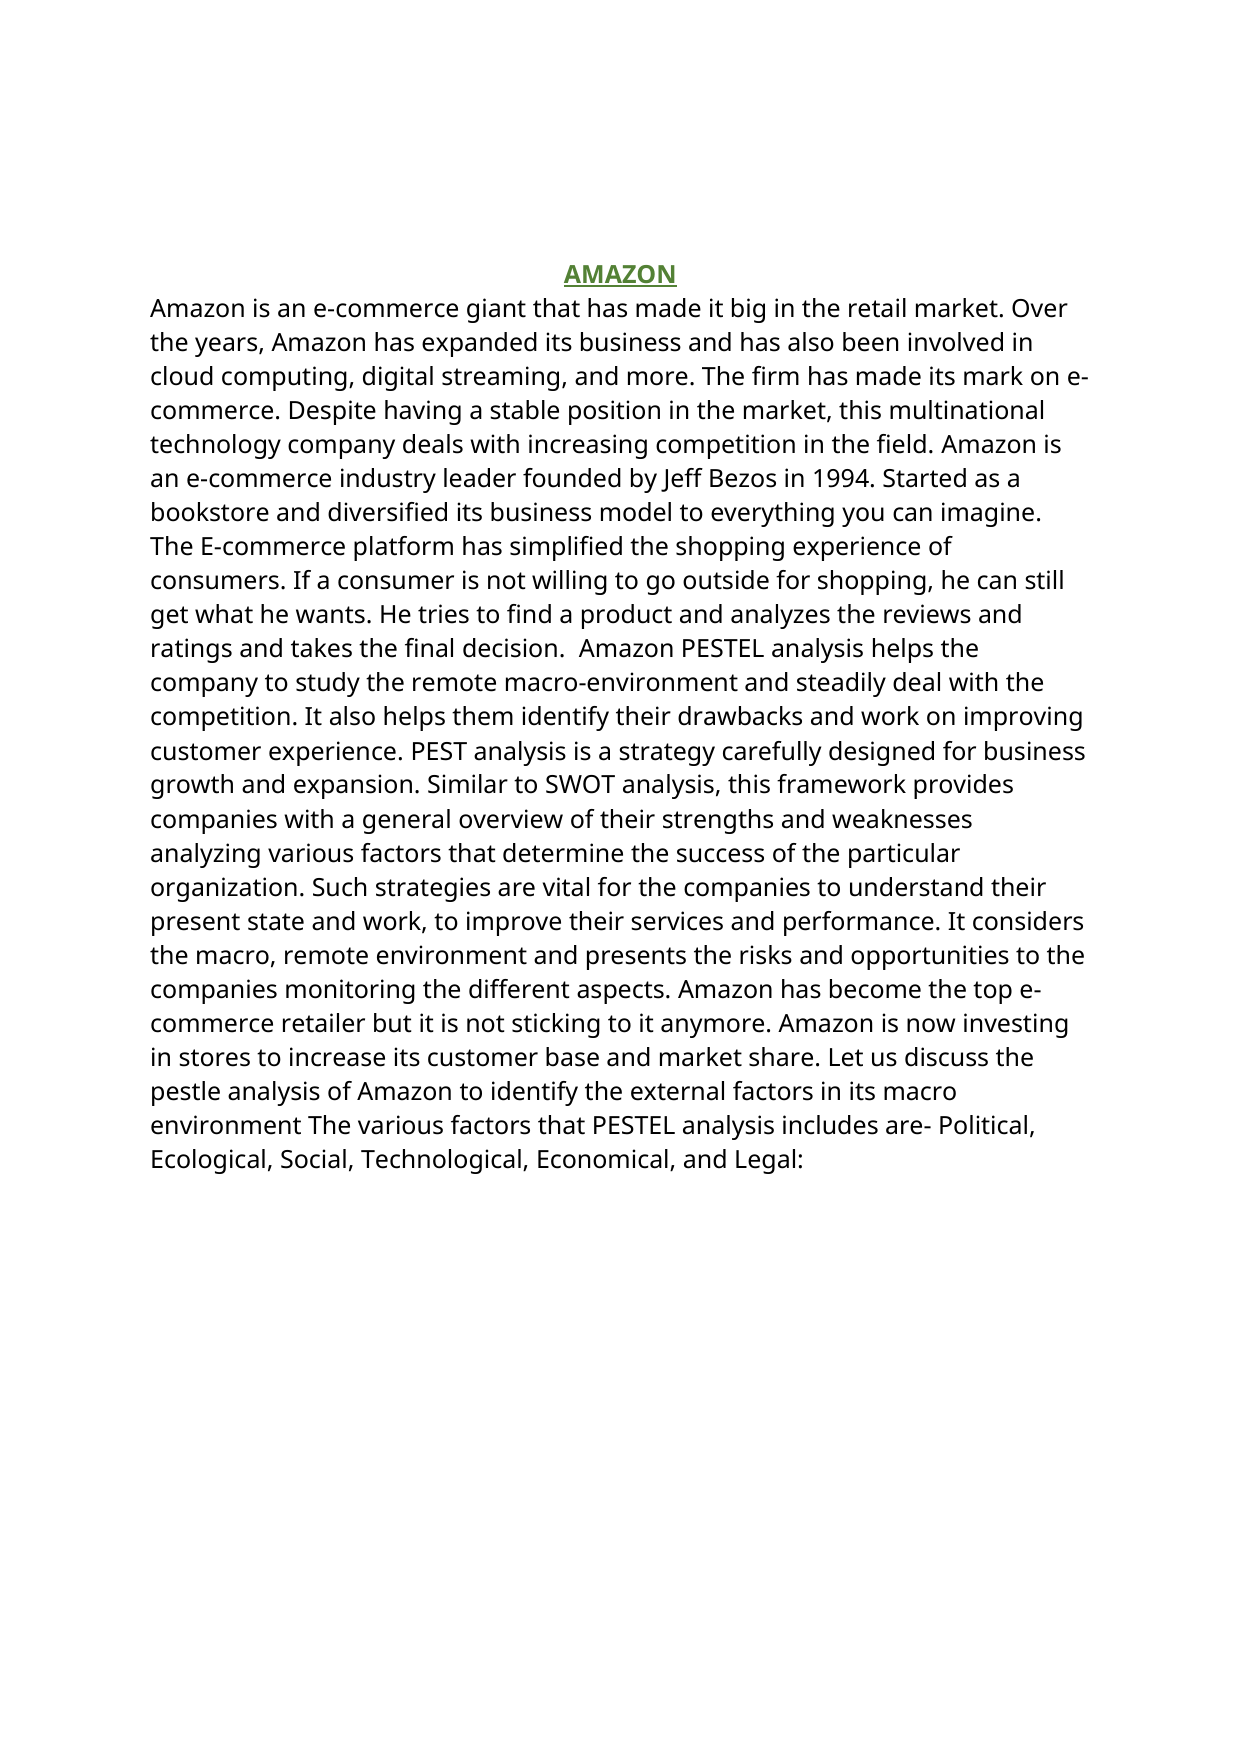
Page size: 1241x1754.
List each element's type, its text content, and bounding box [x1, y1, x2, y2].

text AMAZON [150, 256, 1090, 290]
text Amazon is an e-commerce giant that has made it big in the retail market. Over the years, Amazon has expanded its business and has also been involved in cloud computing, digital streaming, and more. The firm has made its mark on e-commerce. Despite having a stable position in the market, this multinational technology company deals with increasing competition in the field. Amazon is an e-commerce industry leader founded by Jeff Bezos in 1994. Started as a bookstore and diversified its business model to everything you can imagine. The E-commerce platform has simplified the shopping experience of consumers. If a consumer is not willing to go outside for shopping, he can still get what he wants. He tries to find a product and analyzes the reviews and ratings and takes the final decision. Amazon PESTEL analysis helps the company to study the remote macro-environment and steadily deal with the competition. It also helps them identify their drawbacks and work on improving customer experience. PEST analysis is a strategy carefully designed for business growth and expansion. Similar to SWOT analysis, this framework provides companies with a general overview of their strengths and weaknesses analyzing various factors that determine the success of the particular organization. Such strategies are vital for the companies to understand their present state and work, to improve their services and performance. It considers the macro, remote environment and presents the risks and opportunities to the companies monitoring the different aspects. Amazon has become the top e-commerce retailer but it is not sticking to it anymore. Amazon is now investing in stores to increase its customer base and market share. Let us discuss the pestle analysis of Amazon to identify the external factors in its macro environment The various factors that PESTEL analysis includes are- Political, Ecological, Social, Technological, Economical, and Legal: [150, 290, 1090, 1176]
